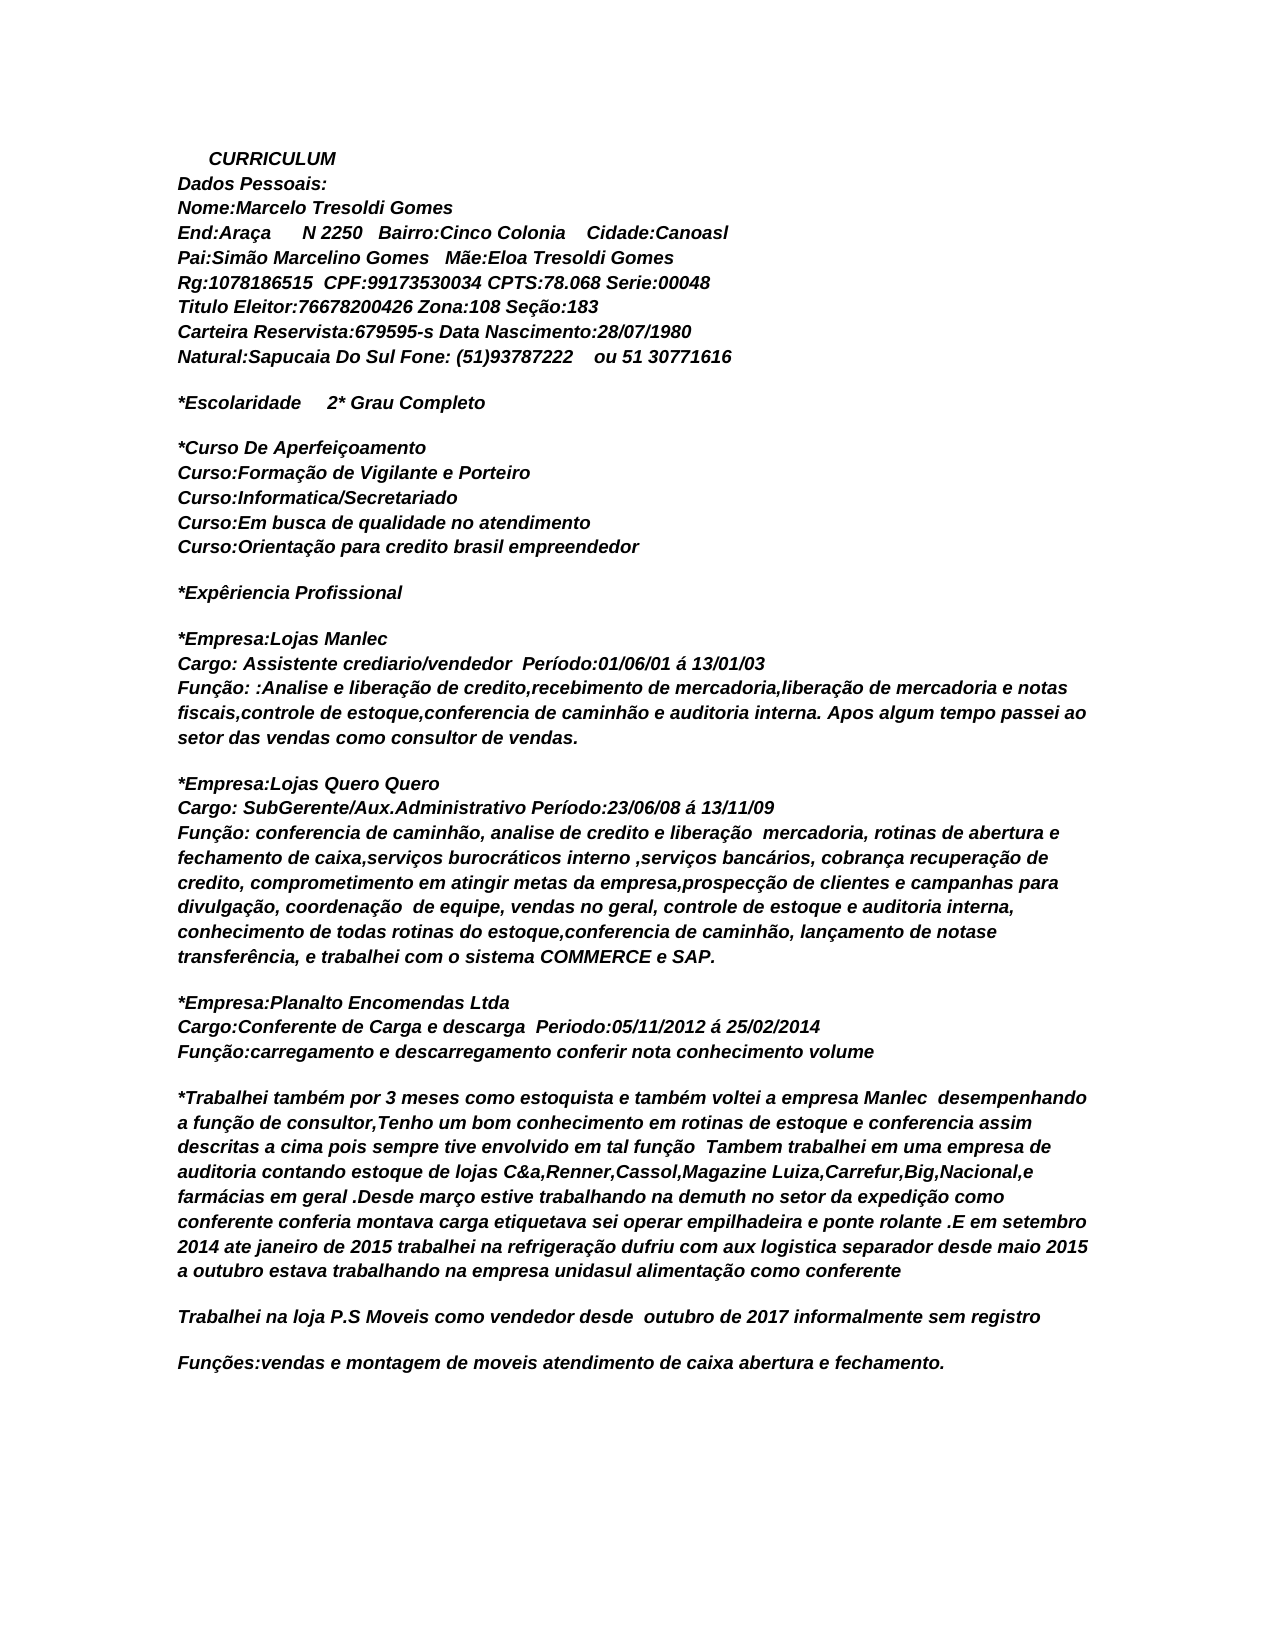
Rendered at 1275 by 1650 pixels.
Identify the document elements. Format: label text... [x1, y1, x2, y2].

text *Expêriencia Profissional [177, 582, 1098, 603]
text *Empresa:Lojas Quero Quero Cargo: SubGerente/Aux.Administrativo Período:23/06/08 á 13/11/09 Função: conferencia de caminhão, analise de credito e liberação mercadoria, rotinas de abertura e fechamento de caixa,serviços burocráticos interno ,serviços bancários, cobrança recuperação de credito, comprometimento em atingir metas da empresa,prospecção de clientes e campanhas para divulgação, coordenação de equipe, vendas no geral, controle de estoque e auditoria interna, conhecimento de todas rotinas do estoque,conferencia de caminhão, lançamento de notase transferência, e trabalhei com o sistema COMMERCE e SAP. [177, 772, 1098, 967]
text Funções:vendas e montagem de moveis atendimento de caixa abertura e fechamento. [177, 1352, 1098, 1373]
text *Empresa:Planalto Encomendas Ltda Cargo:Conferente de Carga e descarga Periodo:05/11/2012 á 25/02/2014 Função:carregamento e descarregamento conferir nota conhecimento volume [177, 992, 1098, 1063]
text *Curso De Aperfeiçoamento Curso:Formação de Vigilante e Porteiro Curso:Informatica/Secretariado Curso:Em busca de qualidade no atendimento Curso:Orientação para credito brasil empreendedor [177, 437, 1098, 558]
text CURRICULUM Dados Pessoais: Nome:Marcelo Tresoldi Gomes End:Araça N 2250 Bairro:Cinco Colonia Cidade:Canoasl Pai:Simão Marcelino Gomes Mãe:Eloa Tresoldi Gomes Rg:1078186515 CPF:99173530034 CPTS:78.068 Serie:00048 Titulo Eleitor:76678200426 Zona:108 Seção:183 Carteira Reservista:679595-s Data Nascimento:28/07/1980 Natural:Sapucaia Do Sul Fone: (51)93787222 ou 51 30771616 [177, 148, 1098, 367]
text *Trabalhei também por 3 meses como estoquista e também voltei a empresa Manlec desempenhando a função de consultor,Tenho um bom conhecimento em rotinas de estoque e conferencia assim descritas a cima pois sempre tive envolvido em tal função Tambem trabalhei em uma empresa de auditoria contando estoque de lojas C&a,Renner,Cassol,Magazine Luiza,Carrefur,Big,Nacional,e farmácias em geral .Desde março estive trabalhando na demuth no setor da expedição como conferente conferia montava carga etiquetava sei operar empilhadeira e ponte rolante .E em setembro 2014 ate janeiro de 2015 trabalhei na refrigeração dufriu com aux logistica separador desde maio 2015 a outubro estava trabalhando na empresa unidasul alimentação como conferente [177, 1087, 1098, 1282]
text Trabalhei na loja P.S Moveis como vendedor desde outubro de 2017 informalmente sem registro [177, 1306, 1098, 1327]
text *Escolaridade 2* Grau Completo [177, 392, 1098, 413]
text *Empresa:Lojas Manlec Cargo: Assistente crediario/vendedor Período:01/06/01 á 13/01/03 Função: :Analise e liberação de credito,recebimento de mercadoria,liberação de mercadoria e notas fiscais,controle de estoque,conferencia de caminhão e auditoria interna. Apos algum tempo passei ao setor das vendas como consultor de vendas. [177, 628, 1098, 748]
